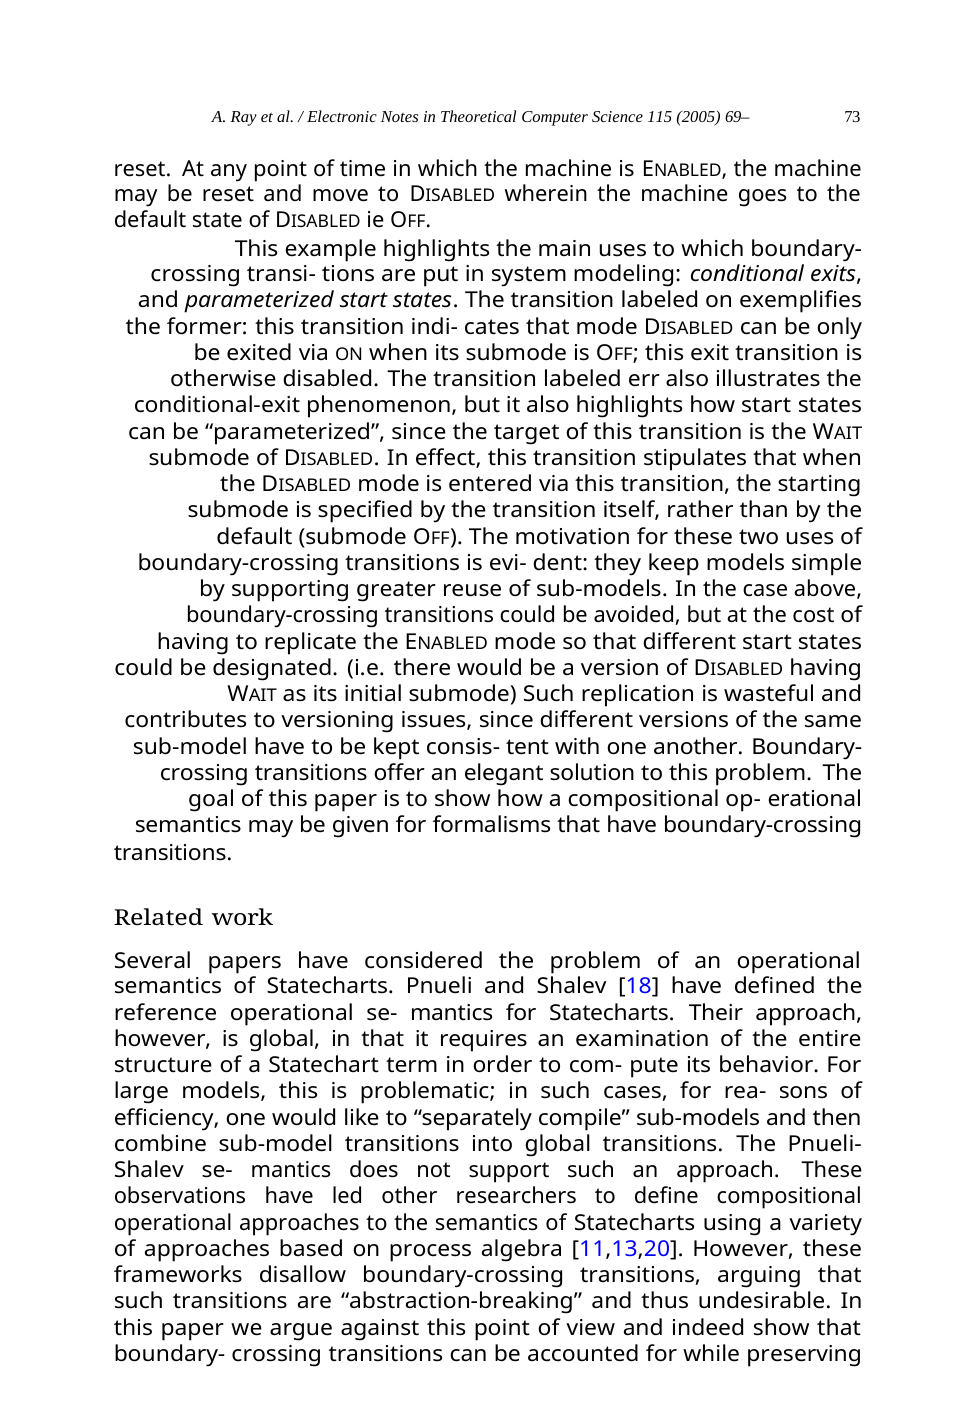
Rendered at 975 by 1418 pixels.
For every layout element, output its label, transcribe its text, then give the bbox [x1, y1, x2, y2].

text transitions. [113, 839, 919, 866]
text This example highlights the main uses to which boundary-crossing transi- tions are put in system modeling: conditional exits, and parameterized start states. The transition labeled on exemplifies the former: this transition indi- cates that mode Disabled can be only be exited via on when its submode is Off; this exit transition is otherwise disabled. The transition labeled err also illustrates the conditional-exit phenomenon, but it also highlights how start states can be “parameterized”, since the target of this transition is the Wait submode of Disabled. In effect, this transition stipulates that when the Disabled mode is entered via this transition, the starting submode is specified by the transition itself, rather than by the default (submode Off). The motivation for these two uses of boundary-crossing transitions is evi- dent: they keep models simple by supporting greater reuse of sub-models. In the case above, boundary-crossing transitions could be avoided, but at the cost of having to replicate the Enabled mode so that different start states could be designated. (i.e. there would be a version of Disabled having Wait as its initial submode) Such replication is wasteful and contributes to versioning issues, since different versions of the same sub-model have to be kept consis- tent with one another. Boundary-crossing transitions offer an elegant solution to this problem. The goal of this paper is to show how a compositional op- erational semantics may be given for formalisms that have boundary-crossing [113, 236, 862, 839]
text Related work [113, 902, 919, 932]
text reset. At any point of time in which the machine is Enabled, the machine may be reset and move to Disabled wherein the machine goes to the default state of Disabled ie Off. [113, 156, 862, 234]
